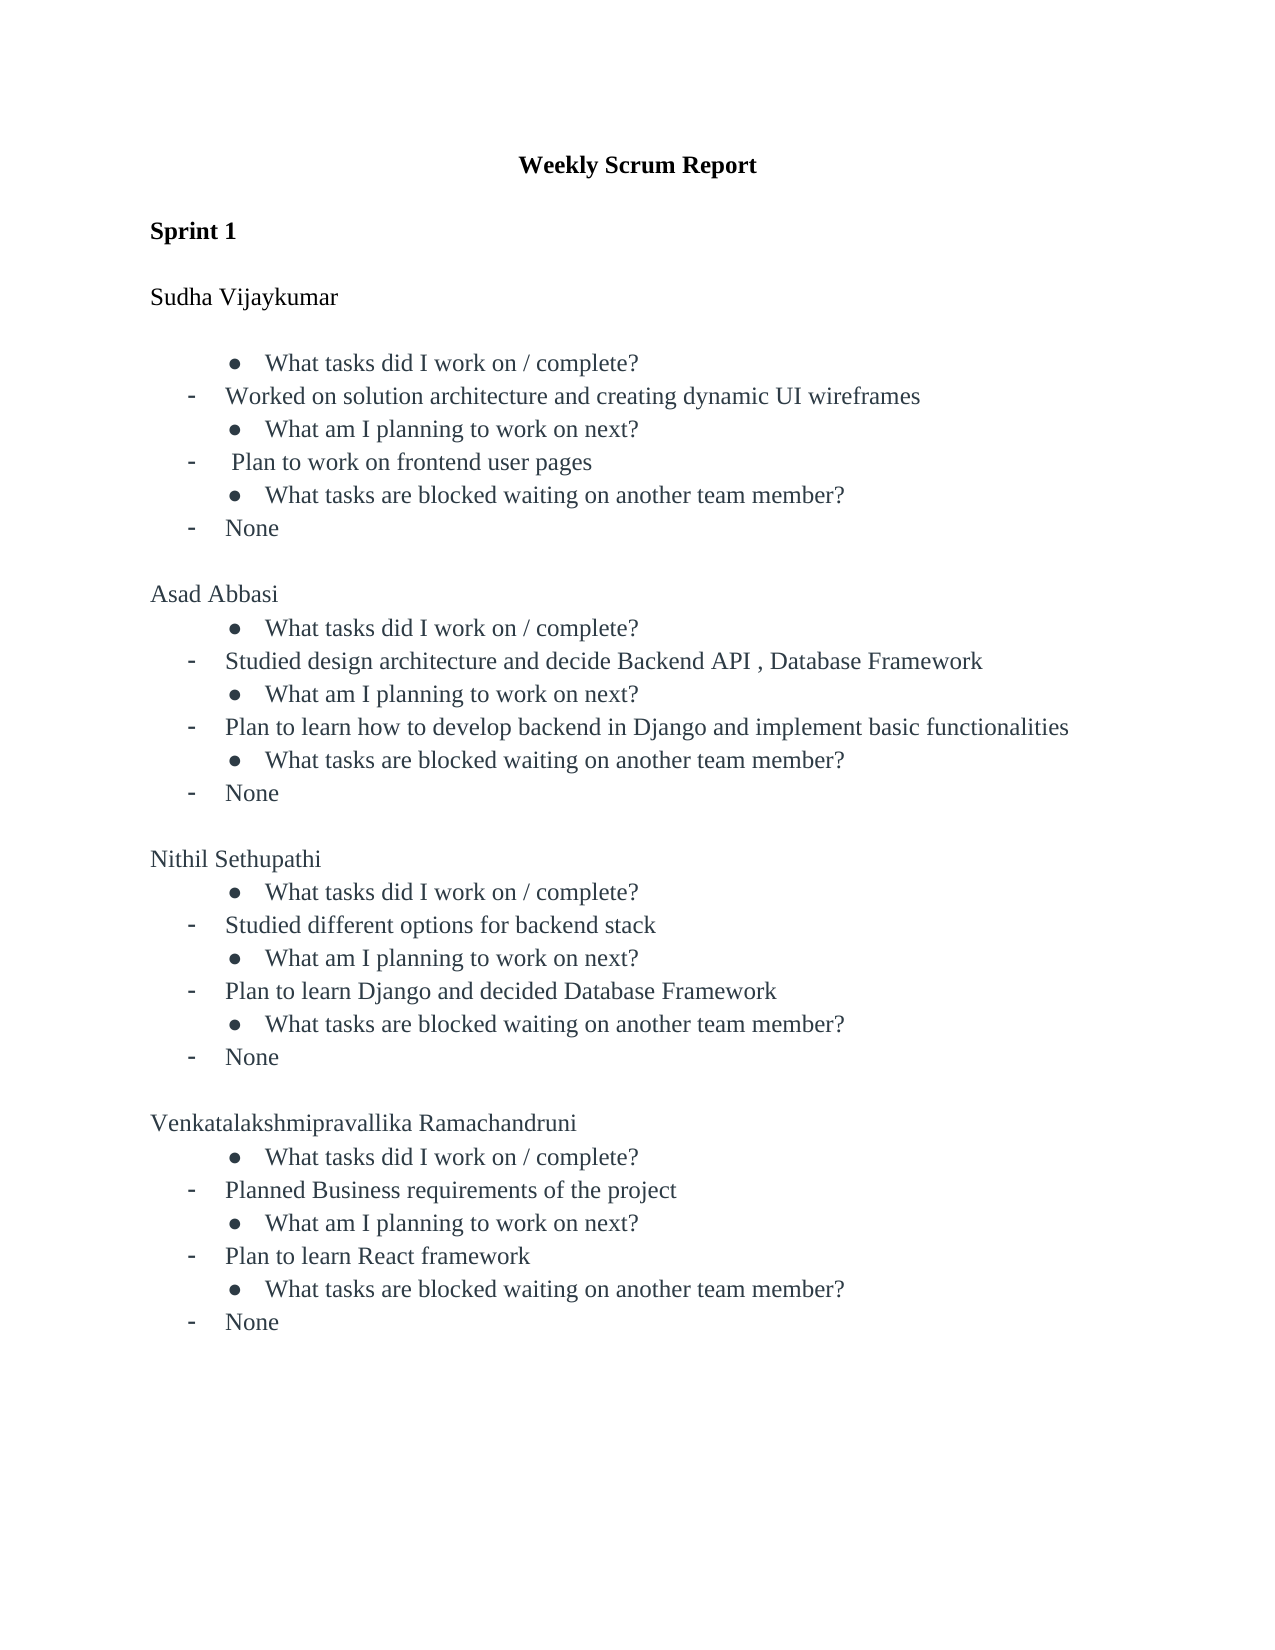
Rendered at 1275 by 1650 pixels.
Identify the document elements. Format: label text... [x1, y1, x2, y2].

text Sprint 1 [150, 216, 1125, 245]
list What tasks are blocked waiting on another team member? [227, 745, 1125, 774]
list Plan to learn how to develop backend in Django and implement basic functionalities [187, 712, 1125, 741]
text Sudha Vijaykumar [150, 282, 1125, 311]
text Nithil Sethupathi [150, 844, 1125, 873]
list Plan to learn React framework [187, 1241, 1125, 1269]
list Plan to work on frontend user pages [187, 447, 1125, 476]
list Studied design architecture and decide Backend API , Database Framework [187, 646, 1125, 674]
list Worked on solution architecture and creating dynamic UI wireframes [187, 381, 1125, 410]
list None [187, 513, 1125, 542]
text Venkatalakshmipravallika Ramachandruni [150, 1108, 1125, 1137]
list What tasks did I work on / complete? [227, 348, 1125, 377]
list What tasks are blocked waiting on another team member? [227, 480, 1125, 509]
list What am I planning to work on next? [227, 414, 1125, 443]
list Planned Business requirements of the project [187, 1175, 1125, 1203]
list What tasks did I work on / complete? [227, 1142, 1125, 1170]
list None [187, 778, 1125, 807]
list None [187, 1307, 1125, 1336]
list What am I planning to work on next? [227, 1208, 1125, 1237]
text Weekly Scrum Report [150, 150, 1125, 179]
list What tasks did I work on / complete? [227, 877, 1125, 906]
list What am I planning to work on next? [227, 943, 1125, 972]
list None [187, 1042, 1125, 1071]
list What tasks are blocked waiting on another team member? [227, 1274, 1125, 1303]
list Studied different options for backend stack [187, 910, 1125, 939]
list What tasks did I work on / complete? [227, 613, 1125, 641]
list What am I planning to work on next? [227, 679, 1125, 708]
list Plan to learn Django and decided Database Framework [187, 976, 1125, 1005]
list What tasks are blocked waiting on another team member? [227, 1009, 1125, 1038]
text Asad Abbasi [150, 579, 1125, 608]
